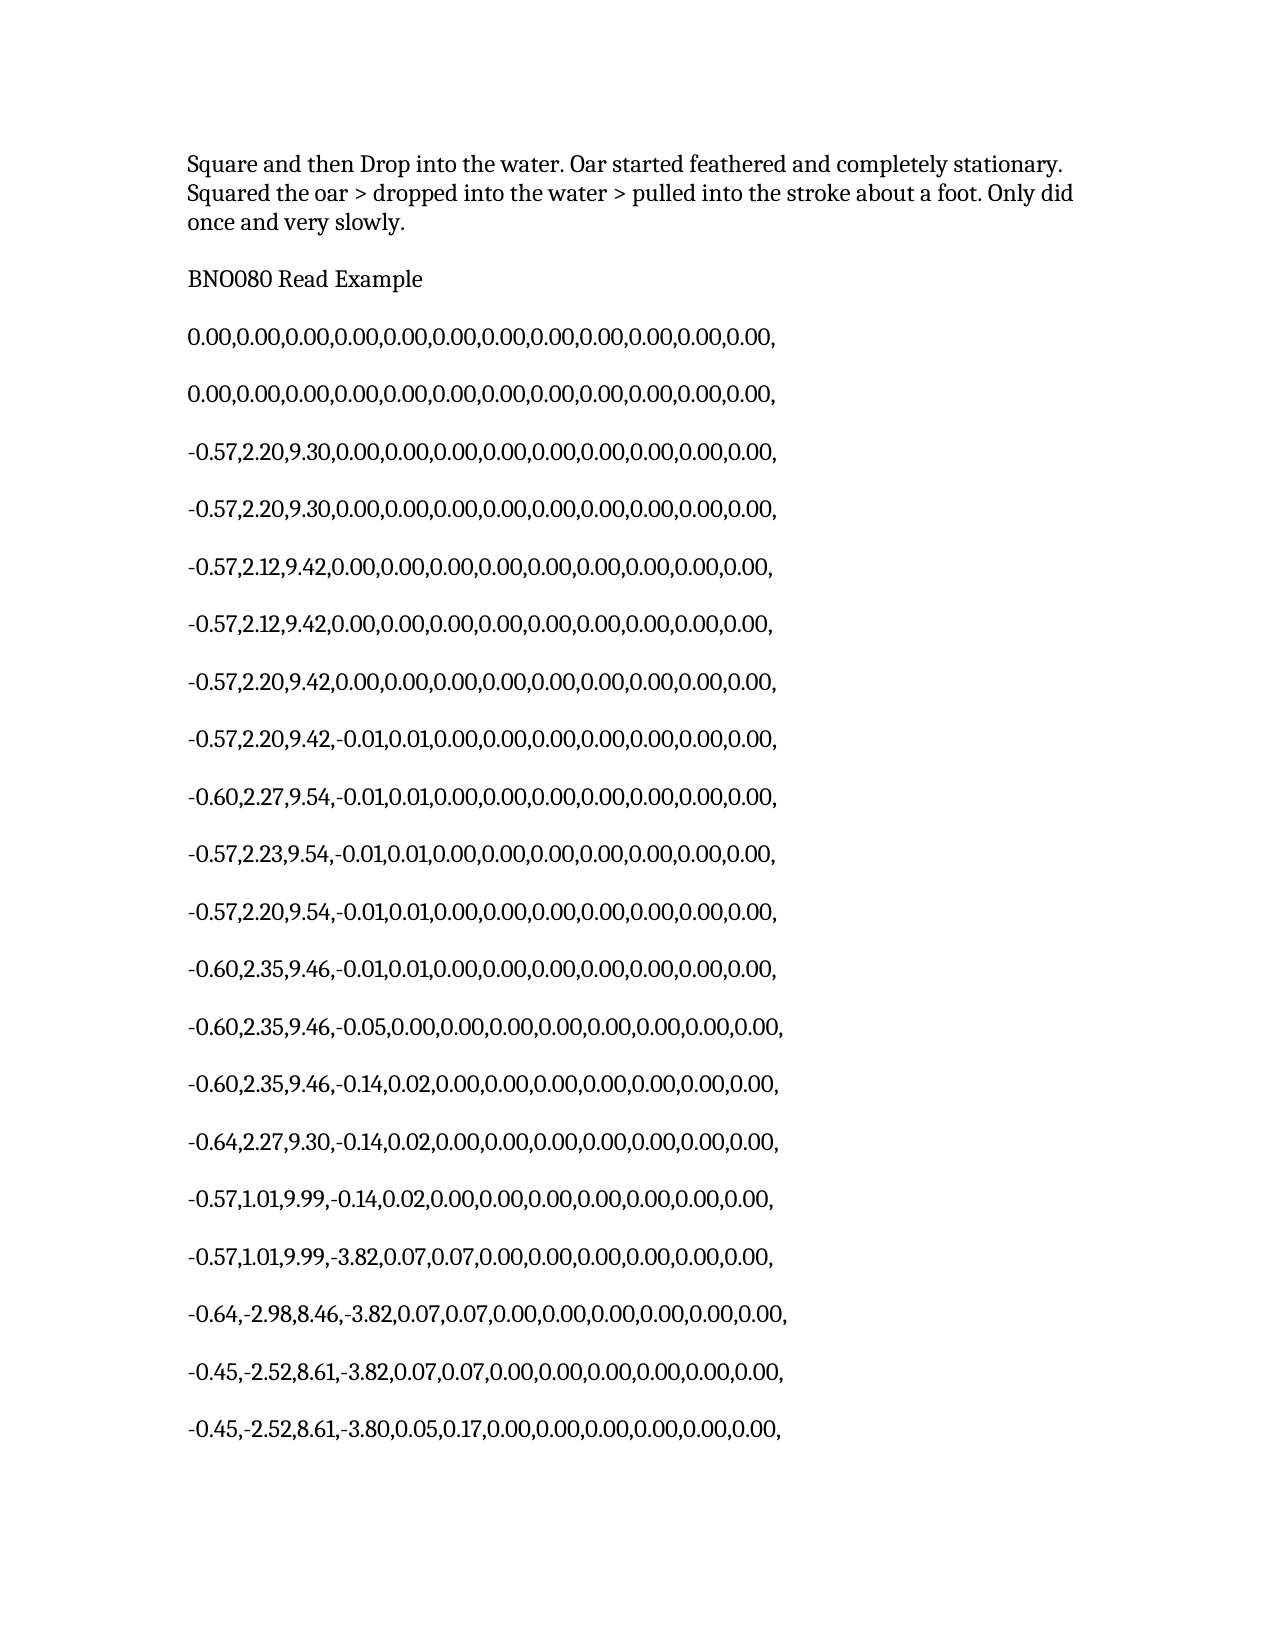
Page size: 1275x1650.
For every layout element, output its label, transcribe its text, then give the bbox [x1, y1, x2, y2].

text -0.64,2.27,9.30,-0.14,0.02,0.00,0.00,0.00,0.00,0.00,0.00,0.00, [187, 1127, 1087, 1156]
text -0.45,-2.52,8.61,-3.82,0.07,0.07,0.00,0.00,0.00,0.00,0.00,0.00, [187, 1357, 1087, 1386]
text -0.57,2.20,9.30,0.00,0.00,0.00,0.00,0.00,0.00,0.00,0.00,0.00, [187, 437, 1087, 466]
text -0.57,2.12,9.42,0.00,0.00,0.00,0.00,0.00,0.00,0.00,0.00,0.00, [187, 552, 1087, 581]
text -0.57,2.20,9.42,0.00,0.00,0.00,0.00,0.00,0.00,0.00,0.00,0.00, [187, 667, 1087, 696]
text -0.57,2.23,9.54,-0.01,0.01,0.00,0.00,0.00,0.00,0.00,0.00,0.00, [187, 840, 1087, 869]
text BNO080 Read Example [187, 265, 1087, 294]
text -0.60,2.35,9.46,-0.01,0.01,0.00,0.00,0.00,0.00,0.00,0.00,0.00, [187, 955, 1087, 984]
text -0.57,2.20,9.42,-0.01,0.01,0.00,0.00,0.00,0.00,0.00,0.00,0.00, [187, 725, 1087, 754]
text -0.57,1.01,9.99,-0.14,0.02,0.00,0.00,0.00,0.00,0.00,0.00,0.00, [187, 1185, 1087, 1214]
text -0.57,2.20,9.30,0.00,0.00,0.00,0.00,0.00,0.00,0.00,0.00,0.00, [187, 495, 1087, 524]
text 0.00,0.00,0.00,0.00,0.00,0.00,0.00,0.00,0.00,0.00,0.00,0.00, [187, 322, 1087, 351]
text -0.57,1.01,9.99,-3.82,0.07,0.07,0.00,0.00,0.00,0.00,0.00,0.00, [187, 1242, 1087, 1271]
text Square and then Drop into the water. Oar started feathered and completely stationary. Squared the oar > dropped into the water > pulled into the stroke about a foot. Only did once and very slowly. [187, 150, 1087, 236]
text -0.60,2.35,9.46,-0.05,0.00,0.00,0.00,0.00,0.00,0.00,0.00,0.00, [187, 1012, 1087, 1041]
text -0.45,-2.52,8.61,-3.80,0.05,0.17,0.00,0.00,0.00,0.00,0.00,0.00, [187, 1415, 1087, 1444]
text -0.57,2.12,9.42,0.00,0.00,0.00,0.00,0.00,0.00,0.00,0.00,0.00, [187, 610, 1087, 639]
text -0.57,2.20,9.54,-0.01,0.01,0.00,0.00,0.00,0.00,0.00,0.00,0.00, [187, 897, 1087, 926]
text -0.64,-2.98,8.46,-3.82,0.07,0.07,0.00,0.00,0.00,0.00,0.00,0.00, [187, 1300, 1087, 1329]
text 0.00,0.00,0.00,0.00,0.00,0.00,0.00,0.00,0.00,0.00,0.00,0.00, [187, 380, 1087, 409]
text -0.60,2.35,9.46,-0.14,0.02,0.00,0.00,0.00,0.00,0.00,0.00,0.00, [187, 1070, 1087, 1099]
text -0.60,2.27,9.54,-0.01,0.01,0.00,0.00,0.00,0.00,0.00,0.00,0.00, [187, 782, 1087, 811]
